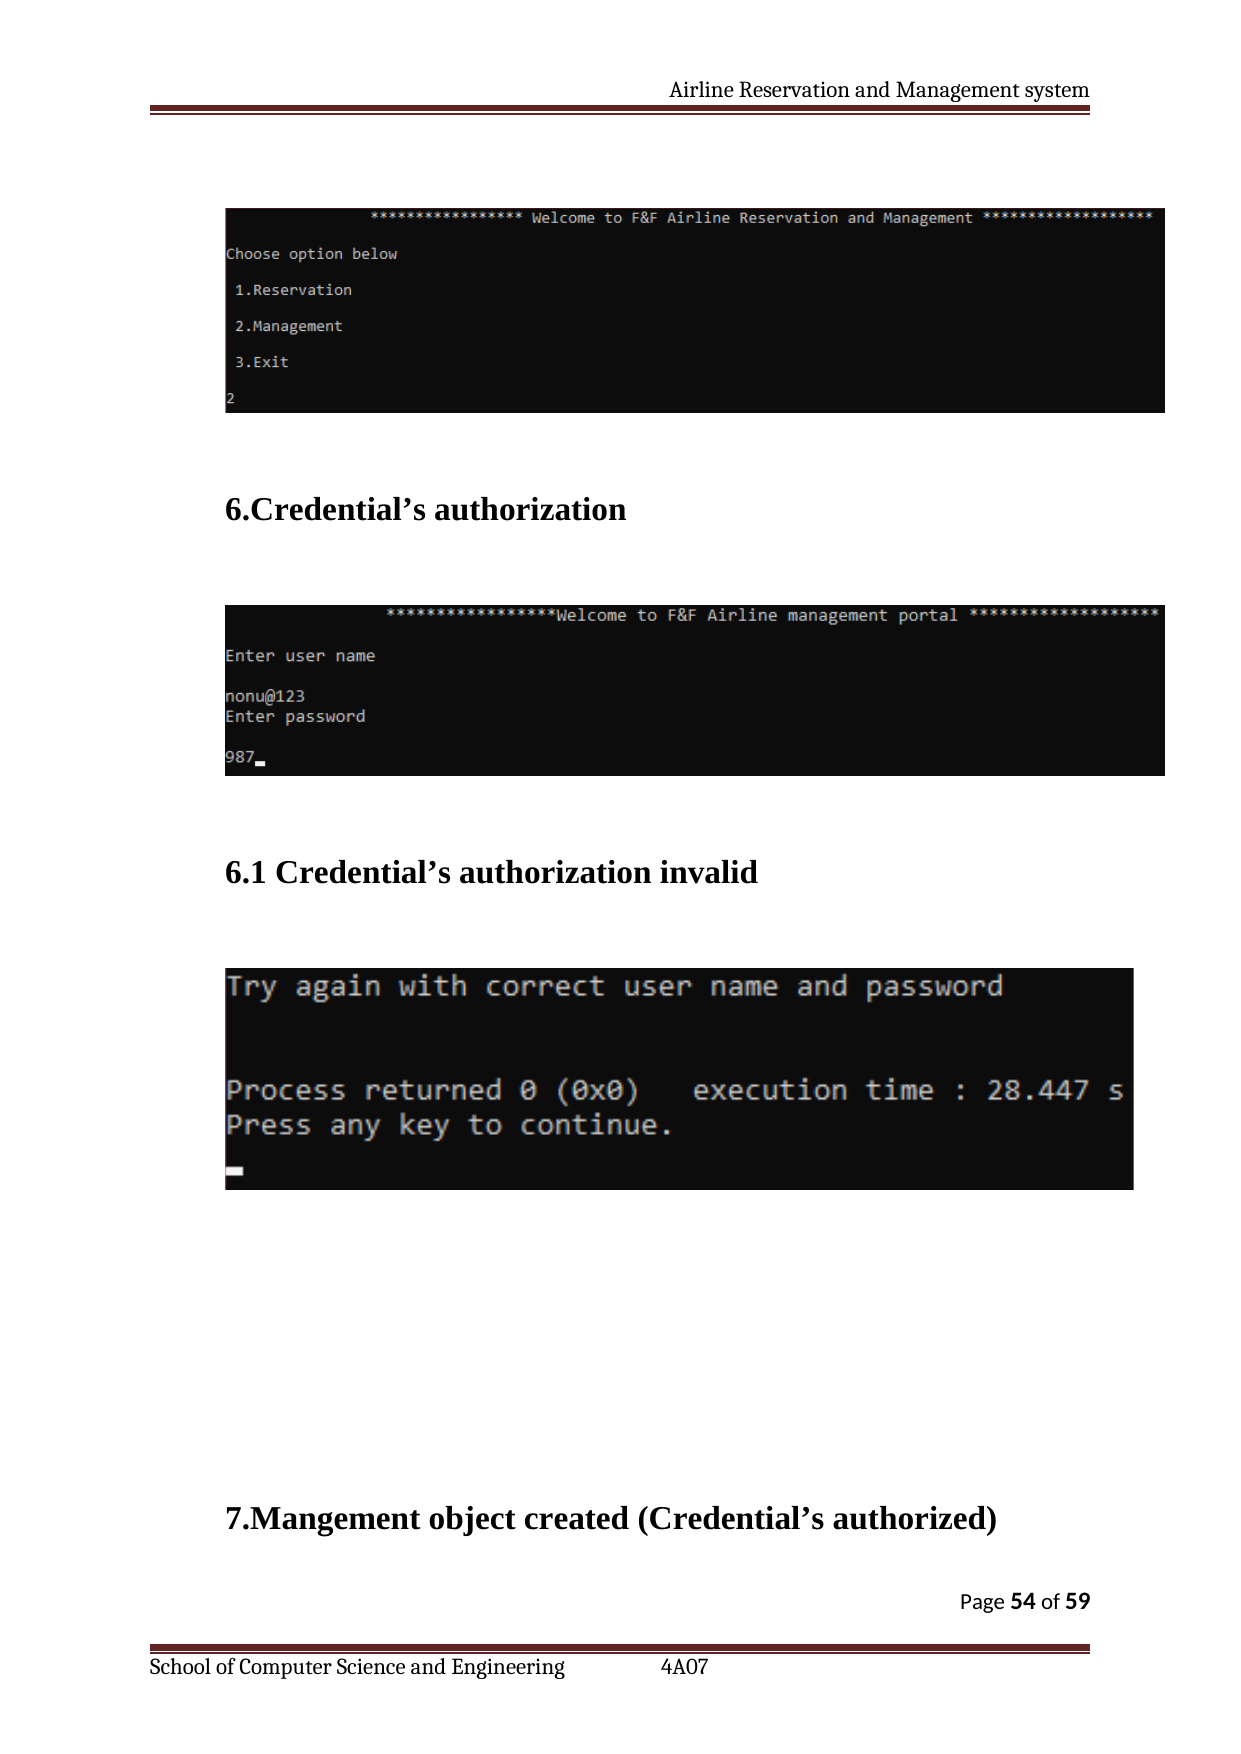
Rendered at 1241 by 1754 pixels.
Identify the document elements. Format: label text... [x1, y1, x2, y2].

text 6.Credential’s authorization [225, 489, 1090, 527]
text 6.1 Credential’s authorization invalid [225, 853, 1090, 891]
picture [225, 605, 1165, 776]
picture [225, 968, 1134, 1190]
picture [225, 208, 1165, 413]
text 7.Mangement object created (Credential’s authorized) [225, 1499, 1090, 1537]
